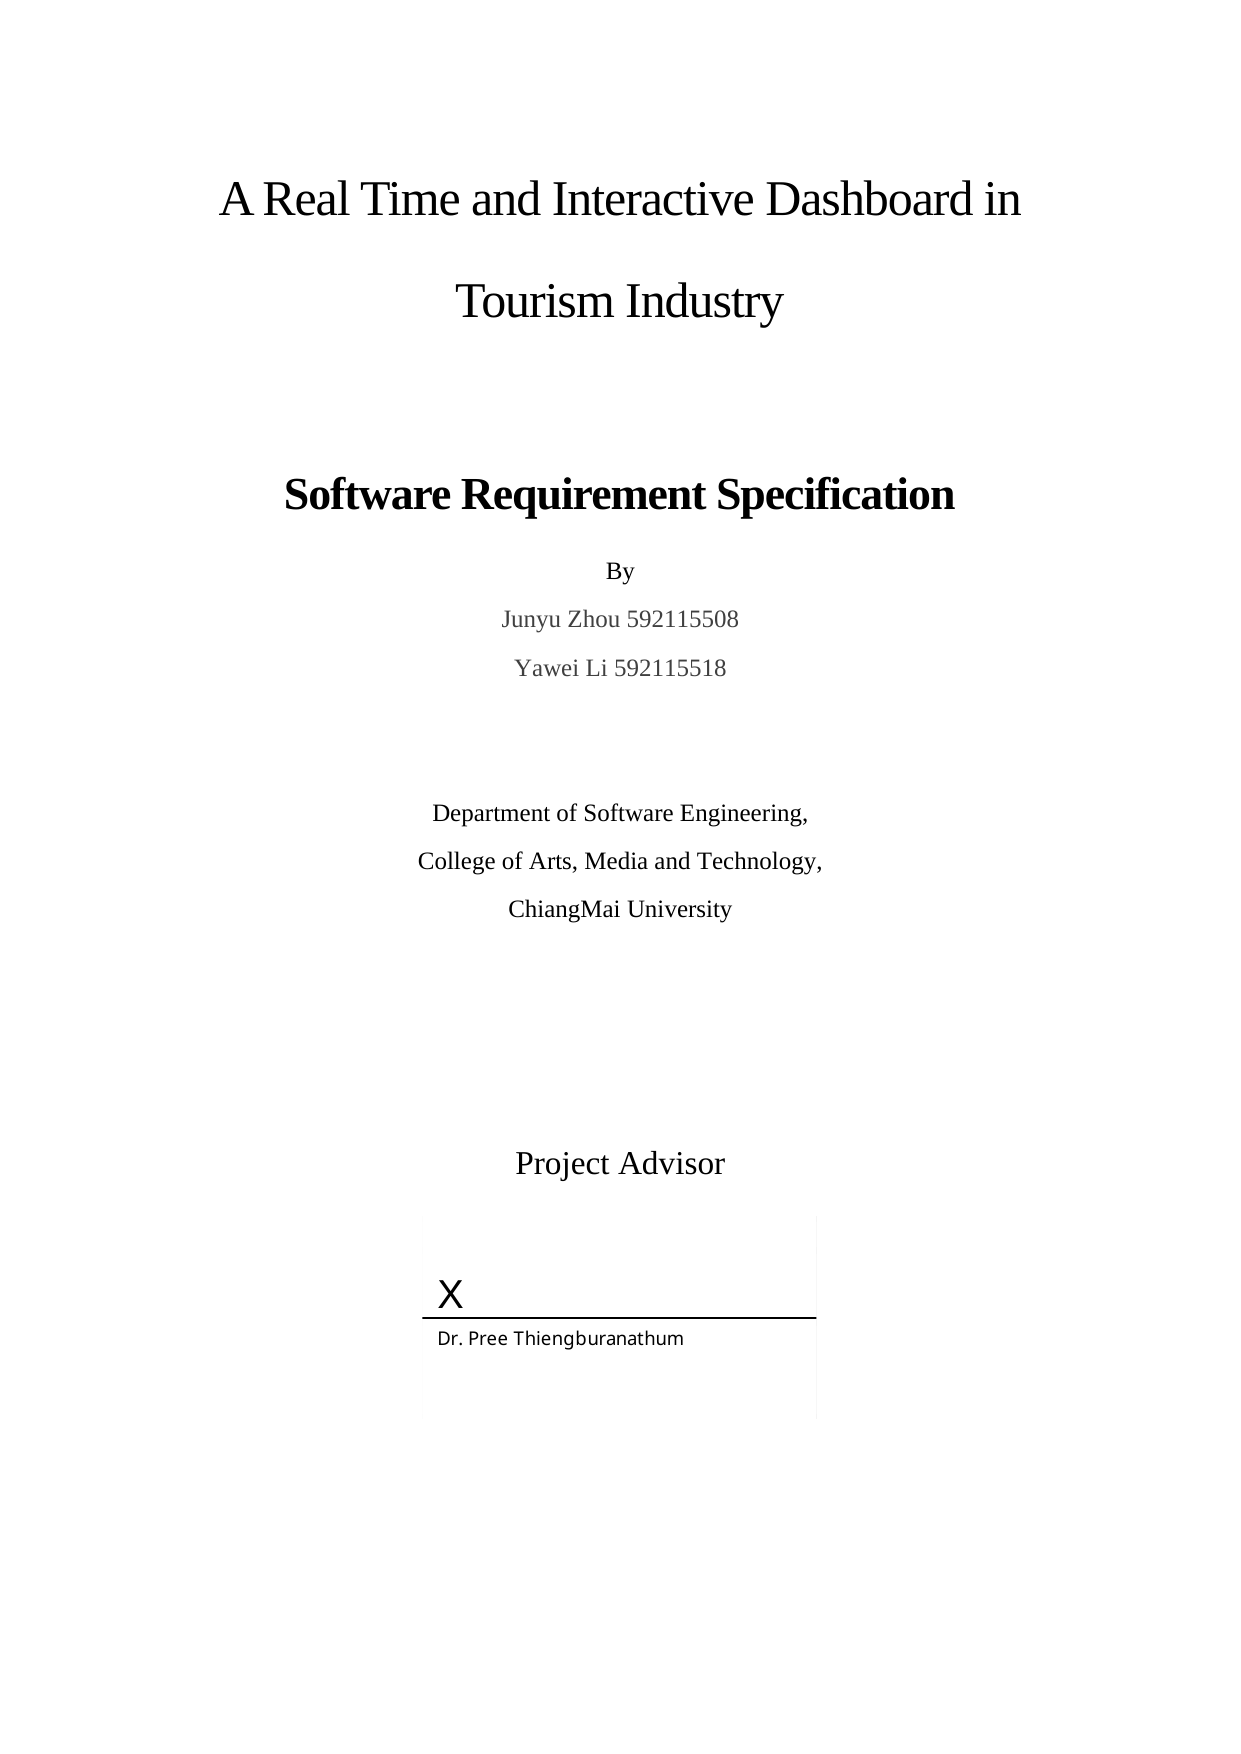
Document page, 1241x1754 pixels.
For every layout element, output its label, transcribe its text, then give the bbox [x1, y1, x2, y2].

text Yawei Li 592115518 [187, 650, 1053, 684]
text Junyu Zhou 592115508 [187, 602, 1053, 636]
text ChiangMai University [187, 892, 1053, 926]
title Software Requirement Specification [187, 459, 1053, 527]
text College of Arts, Media and Technology, [187, 843, 1053, 877]
text A Real Time and Interactive Dashboard in Tourism Industry [187, 164, 1053, 334]
text Department of Software Engineering, [187, 795, 1053, 829]
text Project Advisor [187, 1128, 1053, 1196]
text By [187, 553, 1053, 587]
